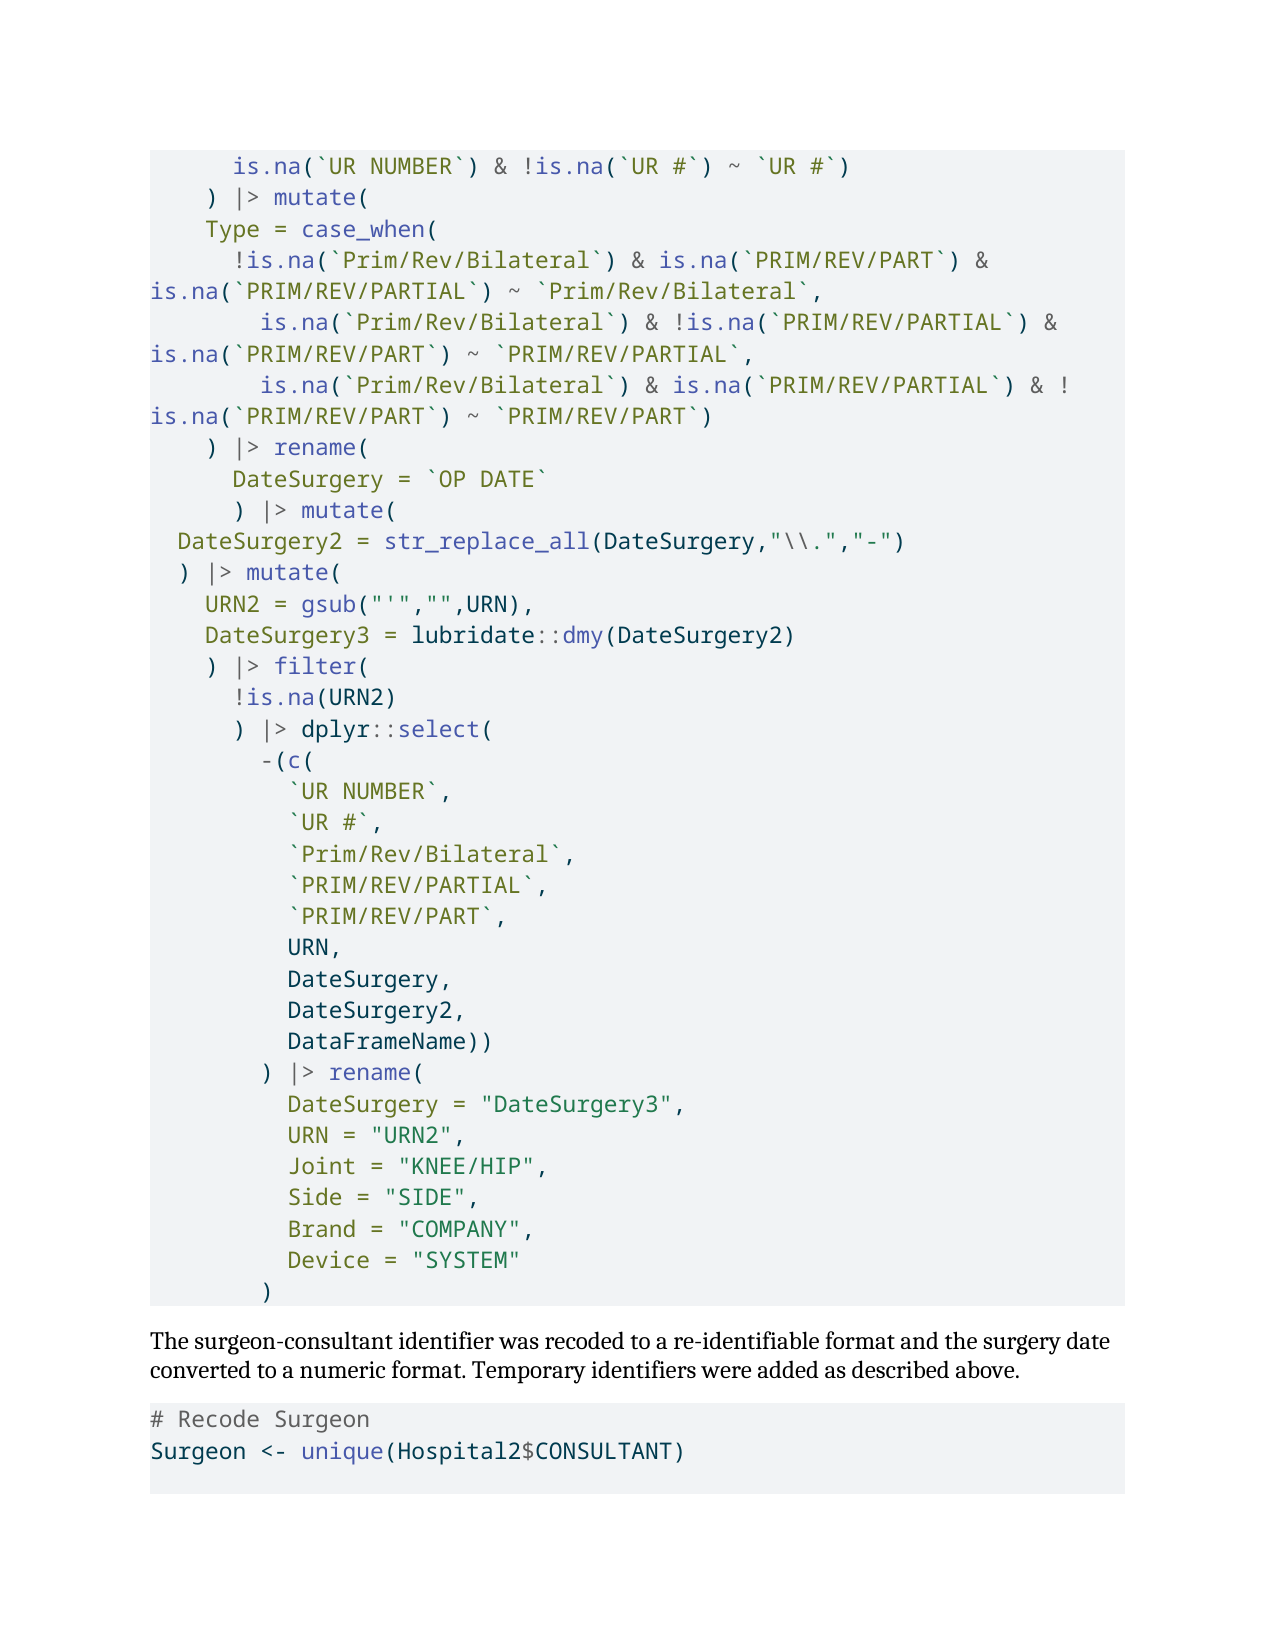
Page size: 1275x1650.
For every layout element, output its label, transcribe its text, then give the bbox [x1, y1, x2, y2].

text The surgeon-consultant identifier was recoded to a re-identifiable format and the surgery date converted to a numeric format. Temporary identifiers were added as described above. [150, 1327, 1125, 1384]
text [150, 150, 1125, 1306]
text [150, 1403, 1125, 1494]
